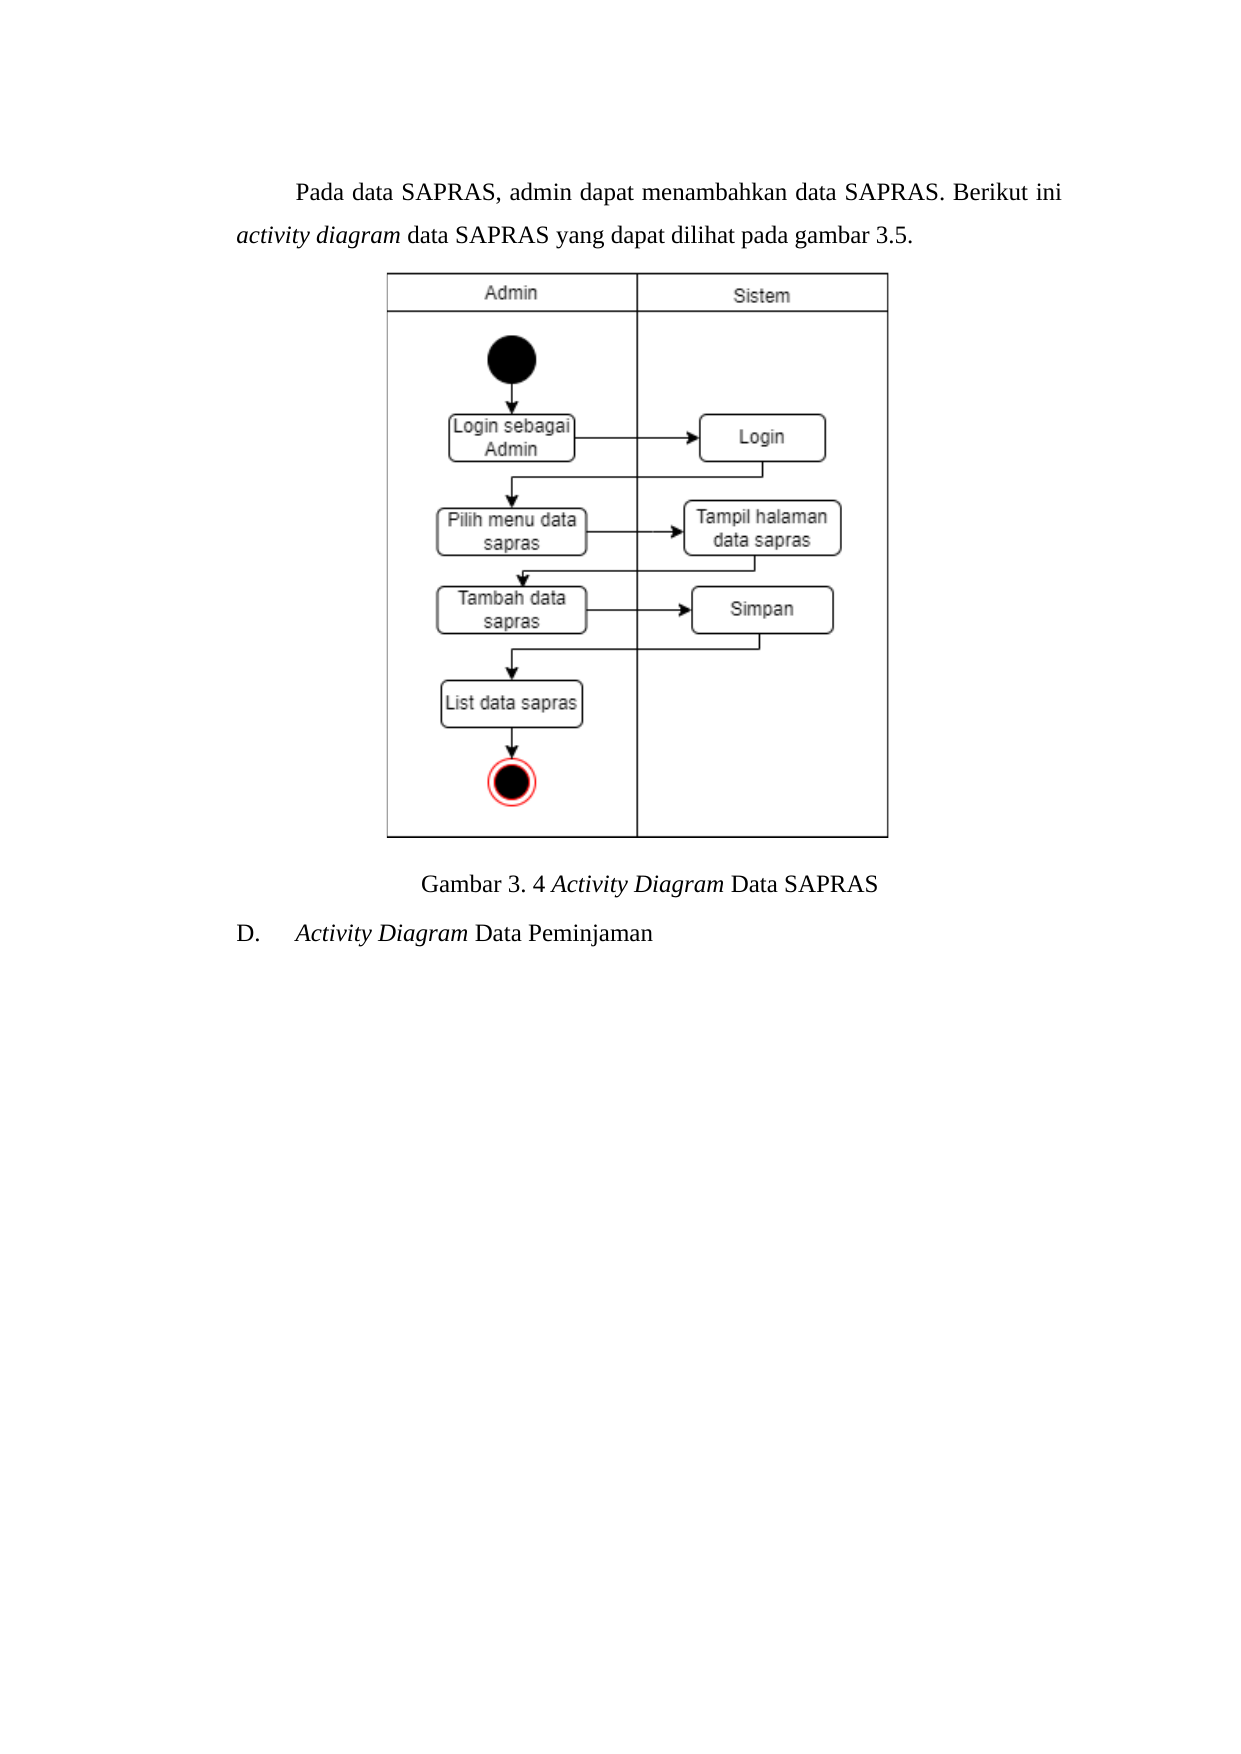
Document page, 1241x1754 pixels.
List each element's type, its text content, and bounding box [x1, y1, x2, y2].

picture [386, 270, 889, 838]
text Pada data SAPRAS, admin dapat menambahkan data SAPRAS. Berikut ini activity diagram data SAPRAS yang dapat dilihat pada gambar 3.5. [236, 177, 1063, 249]
list Activity Diagram Data Peminjaman [236, 918, 1063, 947]
